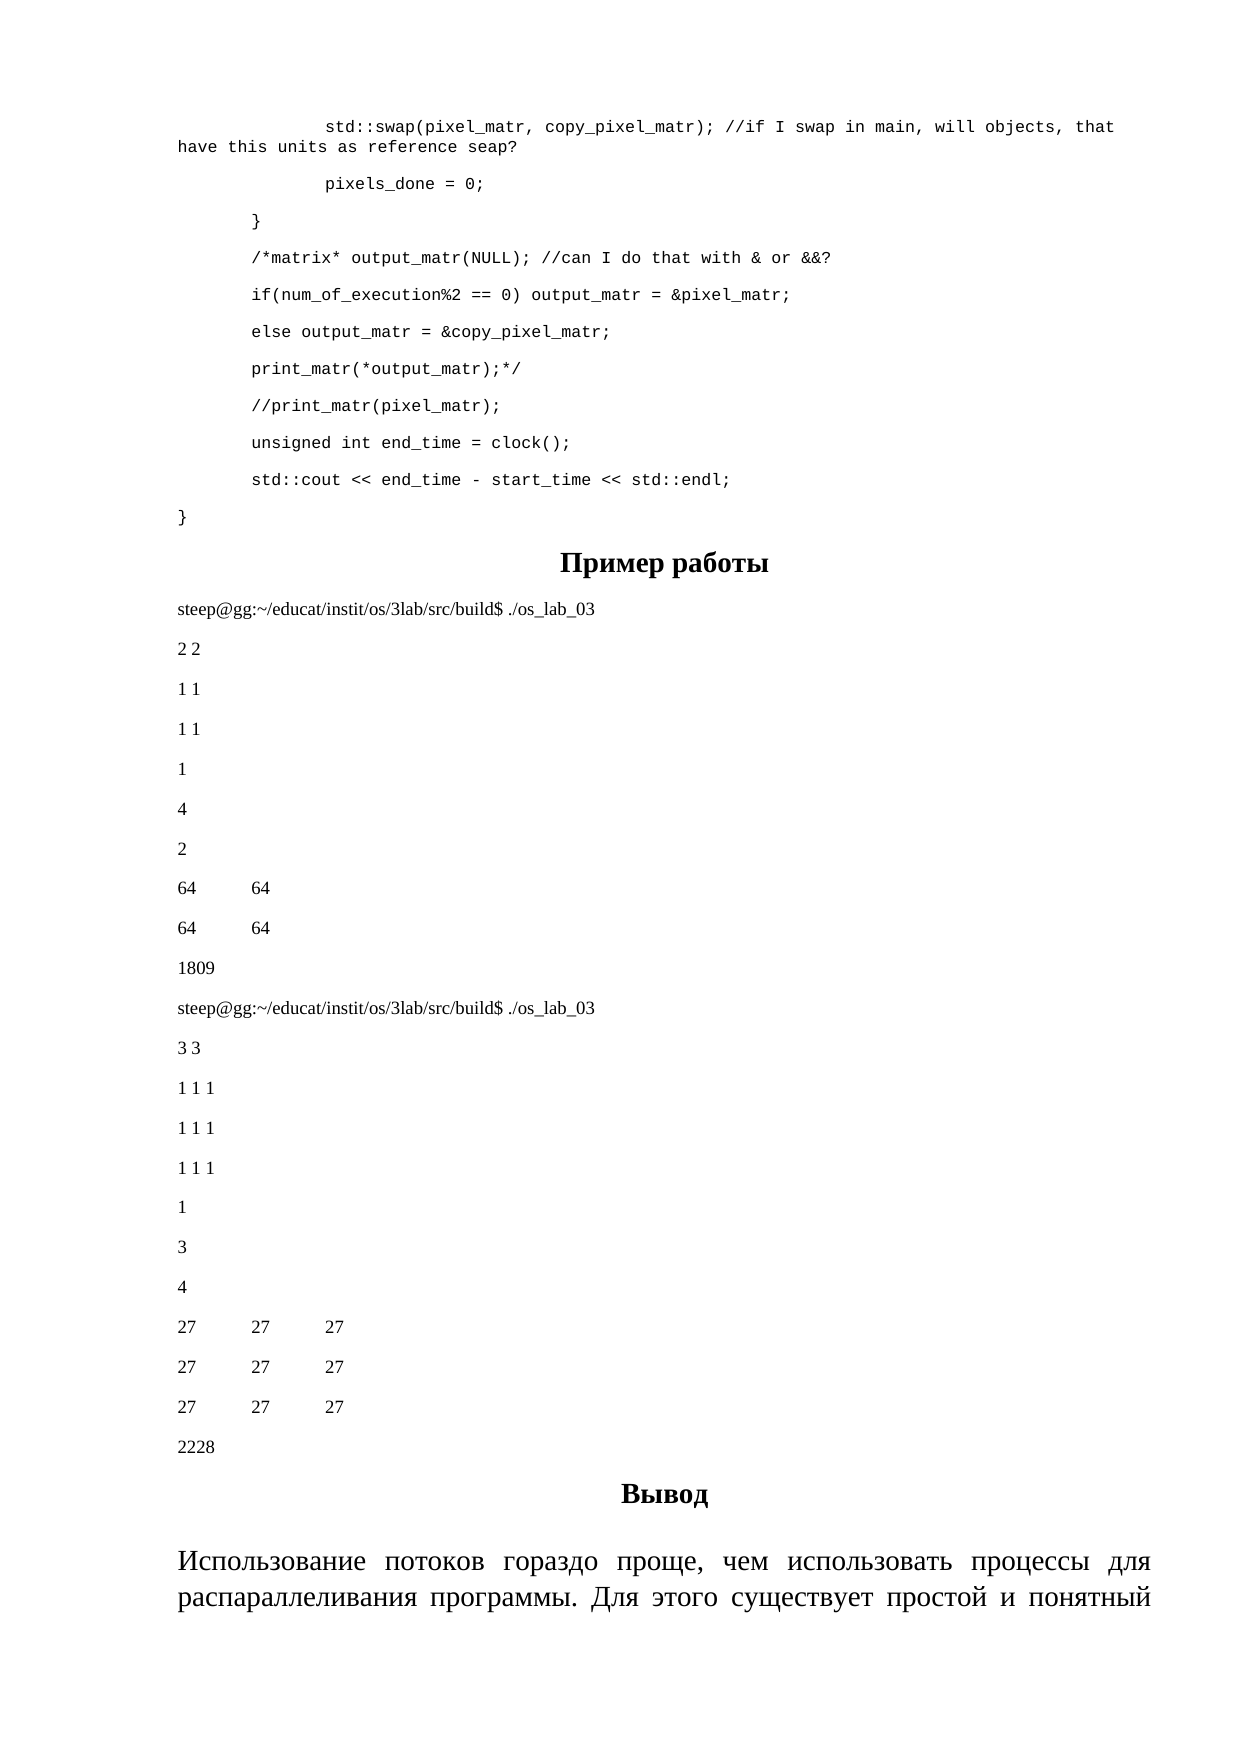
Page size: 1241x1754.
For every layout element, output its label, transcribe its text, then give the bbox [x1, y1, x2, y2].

text Пример работы [177, 545, 1152, 579]
text print_matr(*output_matr);*/ [177, 360, 1152, 379]
text } [177, 508, 1152, 527]
text /*matrix* output_matr(NULL); //can I do that with & or &&? [177, 249, 1152, 268]
text pixels_done = 0; [177, 175, 1152, 194]
text 1 1 1 [177, 1157, 1152, 1178]
text 1 [177, 1196, 1152, 1218]
text steep@gg:~/educat/instit/os/3lab/src/build$ ./os_lab_03 [177, 598, 1152, 619]
text 4 [177, 797, 1152, 819]
text if(num_of_execution%2 == 0) output_matr = &pixel_matr; [177, 286, 1152, 305]
text else output_matr = &copy_pixel_matr; [177, 323, 1152, 342]
text unsigned int end_time = clock(); [177, 434, 1152, 453]
text Вывод [177, 1476, 1152, 1509]
text 1 1 1 [177, 1077, 1152, 1098]
text 27 27 27 [177, 1316, 1152, 1338]
text 1 1 [177, 718, 1152, 739]
text std::cout << end_time - start_time << std::endl; [177, 471, 1152, 490]
text 64 64 [177, 877, 1152, 899]
text 2 2 [177, 638, 1152, 659]
text 1 1 1 [177, 1117, 1152, 1138]
text 1 [177, 758, 1152, 779]
text 64 64 [177, 917, 1152, 939]
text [177, 1543, 1152, 1612]
text 2 [177, 837, 1152, 859]
text 4 [177, 1276, 1152, 1298]
text 3 3 [177, 1037, 1152, 1058]
text 27 27 27 [177, 1356, 1152, 1378]
text //print_matr(pixel_matr); [177, 397, 1152, 416]
text 2228 [177, 1436, 1152, 1457]
text 3 [177, 1236, 1152, 1258]
text 1809 [177, 957, 1152, 979]
text 1 1 [177, 678, 1152, 699]
text steep@gg:~/educat/instit/os/3lab/src/build$ ./os_lab_03 [177, 997, 1152, 1018]
text std::swap(pixel_matr, copy_pixel_matr); //if I swap in main, will objects, that have this units as reference seap? [177, 118, 1152, 157]
text } [177, 212, 1152, 231]
text 27 27 27 [177, 1396, 1152, 1417]
